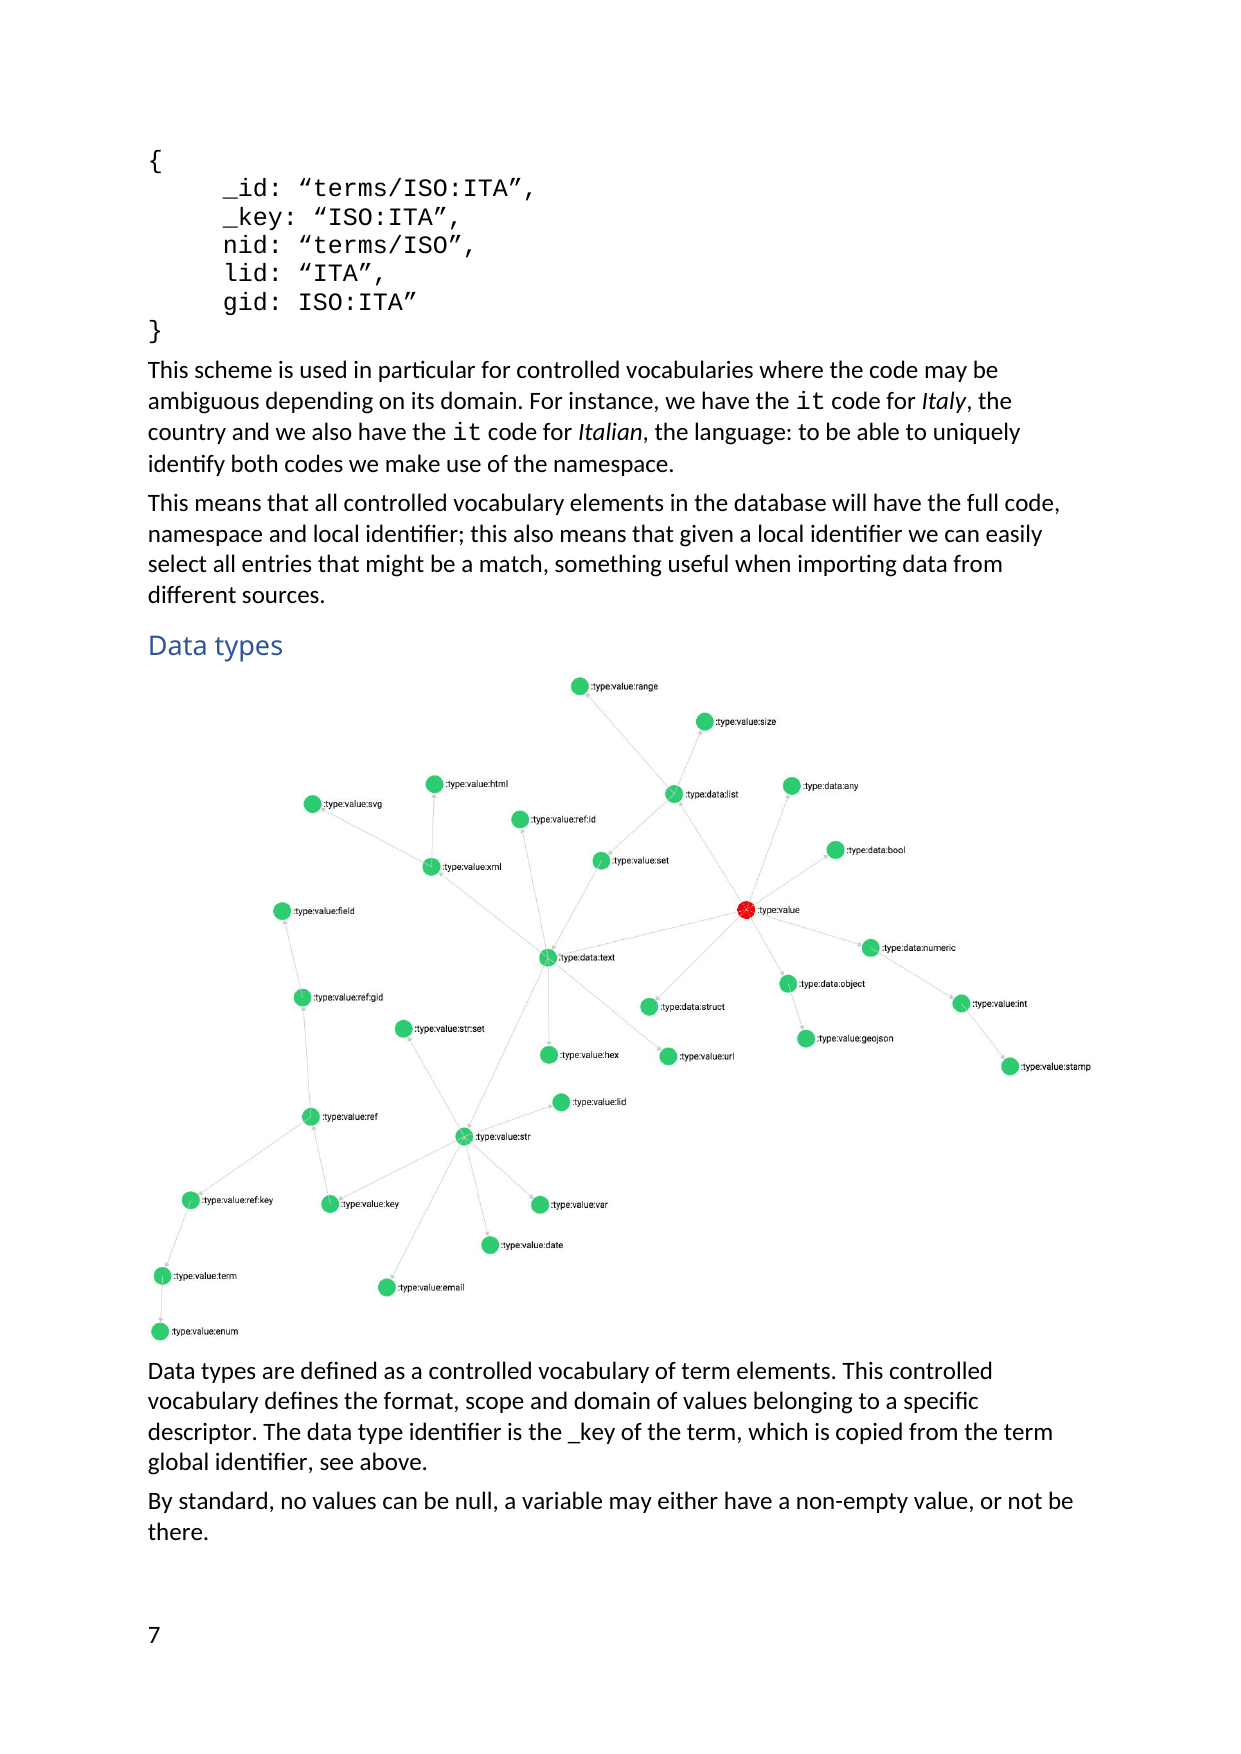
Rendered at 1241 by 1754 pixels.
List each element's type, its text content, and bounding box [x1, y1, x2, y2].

text } [148, 318, 1093, 346]
text lid: “ITA”, [148, 261, 1093, 289]
subtitle Data types [148, 626, 1093, 663]
text _id: “terms/ISO:ITA”, [148, 176, 1093, 204]
text { [148, 148, 1093, 176]
picture [147, 675, 1093, 1343]
text By standard, no values can be null, a variable may either have a non-empty value, or not be there. [148, 1485, 1093, 1546]
text nid: “terms/ISO”, [148, 233, 1093, 261]
text Data types are defined as a controlled vocabulary of term elements. This controlled vocabulary defines the format, scope and domain of values belonging to a specific descriptor. The data type identifier is the _key of the term, which is copied from the term global identifier, see above. [148, 1355, 1093, 1477]
text gid: ISO:ITA” [148, 289, 1093, 318]
text _key: “ISO:ITA”, [148, 204, 1093, 233]
